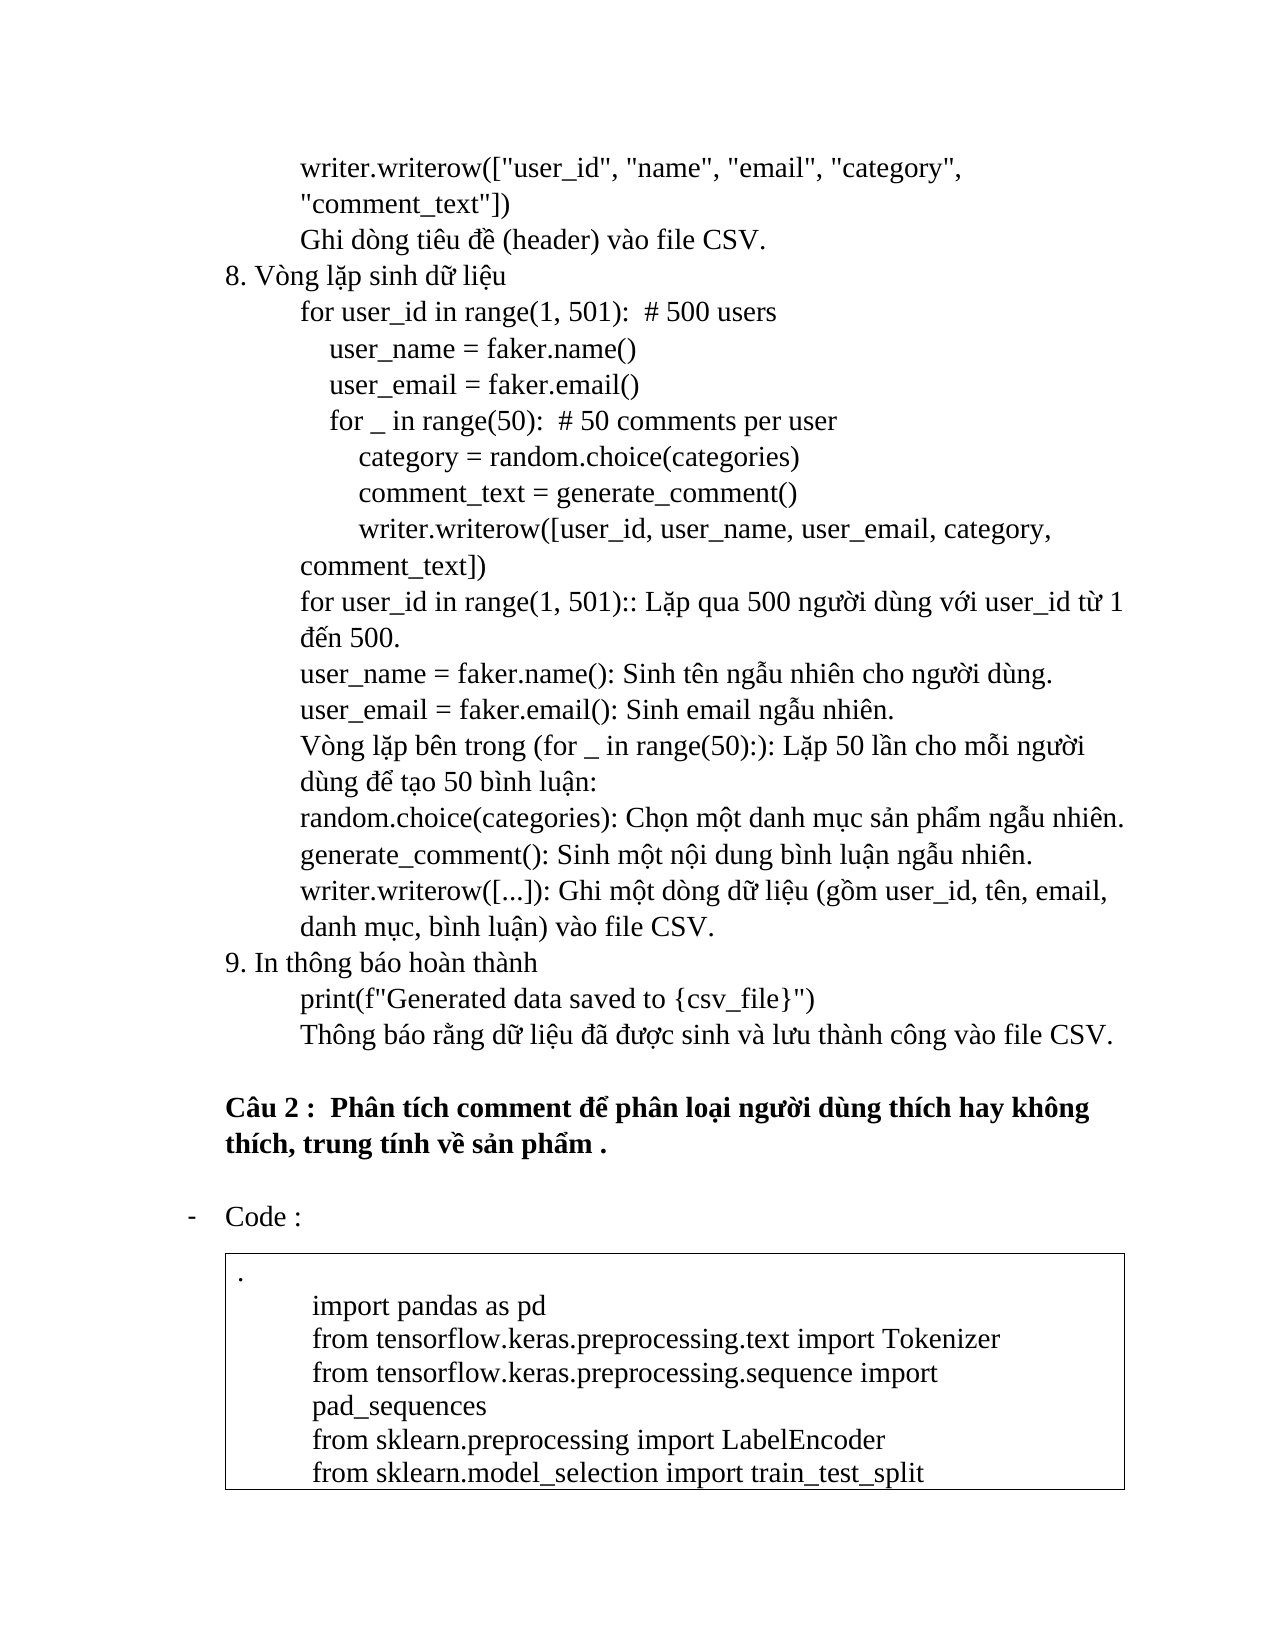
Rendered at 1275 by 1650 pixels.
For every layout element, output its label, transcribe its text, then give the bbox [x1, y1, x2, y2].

list category = random.choice(categories) [300, 439, 1125, 473]
list for user_id in range(1, 501): # 500 users [300, 294, 1125, 328]
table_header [226, 1254, 1124, 1489]
list 9. In thông báo hoàn thành [225, 945, 1125, 979]
list 8. Vòng lặp sinh dữ liệu [225, 258, 1125, 292]
list generate_comment(): Sinh một nội dung bình luận ngẫu nhiên. [300, 837, 1125, 870]
list Vòng lặp bên trong (for _ in range(50):): Lặp 50 lần cho mỗi người dùng để tạo 50 bình luận: [300, 728, 1125, 798]
list writer.writerow([...]): Ghi một dòng dữ liệu (gồm user_id, tên, email, danh mục, bình luận) vào file CSV. [300, 873, 1125, 943]
list writer.writerow([user_id, user_name, user_email, category, comment_text]) [300, 511, 1125, 581]
list print(f"Generated data saved to {csv_file}") [300, 981, 1125, 1015]
list user_name = faker.name(): Sinh tên ngẫu nhiên cho người dùng. [300, 656, 1125, 689]
list Thông báo rằng dữ liệu đã được sinh và lưu thành công vào file CSV. [300, 1017, 1125, 1051]
list user_email = faker.email() [300, 367, 1125, 400]
list user_name = faker.name() [300, 331, 1125, 364]
list for user_id in range(1, 501):: Lặp qua 500 người dùng với user_id từ 1 đến 500. [300, 584, 1125, 653]
list for _ in range(50): # 50 comments per user [300, 403, 1125, 437]
list Code : [187, 1198, 1125, 1234]
list Câu 2 : Phân tích comment để phân loại người dùng thích hay không thích, trung tính về sản phẩm . [225, 1090, 1125, 1159]
list random.choice(categories): Chọn một danh mục sản phẩm ngẫu nhiên. [300, 801, 1125, 834]
list user_email = faker.email(): Sinh email ngẫu nhiên. [300, 692, 1125, 726]
list Ghi dòng tiêu đề (header) vào file CSV. [300, 222, 1125, 256]
list writer.writerow(["user_id", "name", "email", "category", "comment_text"]) [300, 150, 1125, 220]
list comment_text = generate_comment() [300, 475, 1125, 509]
